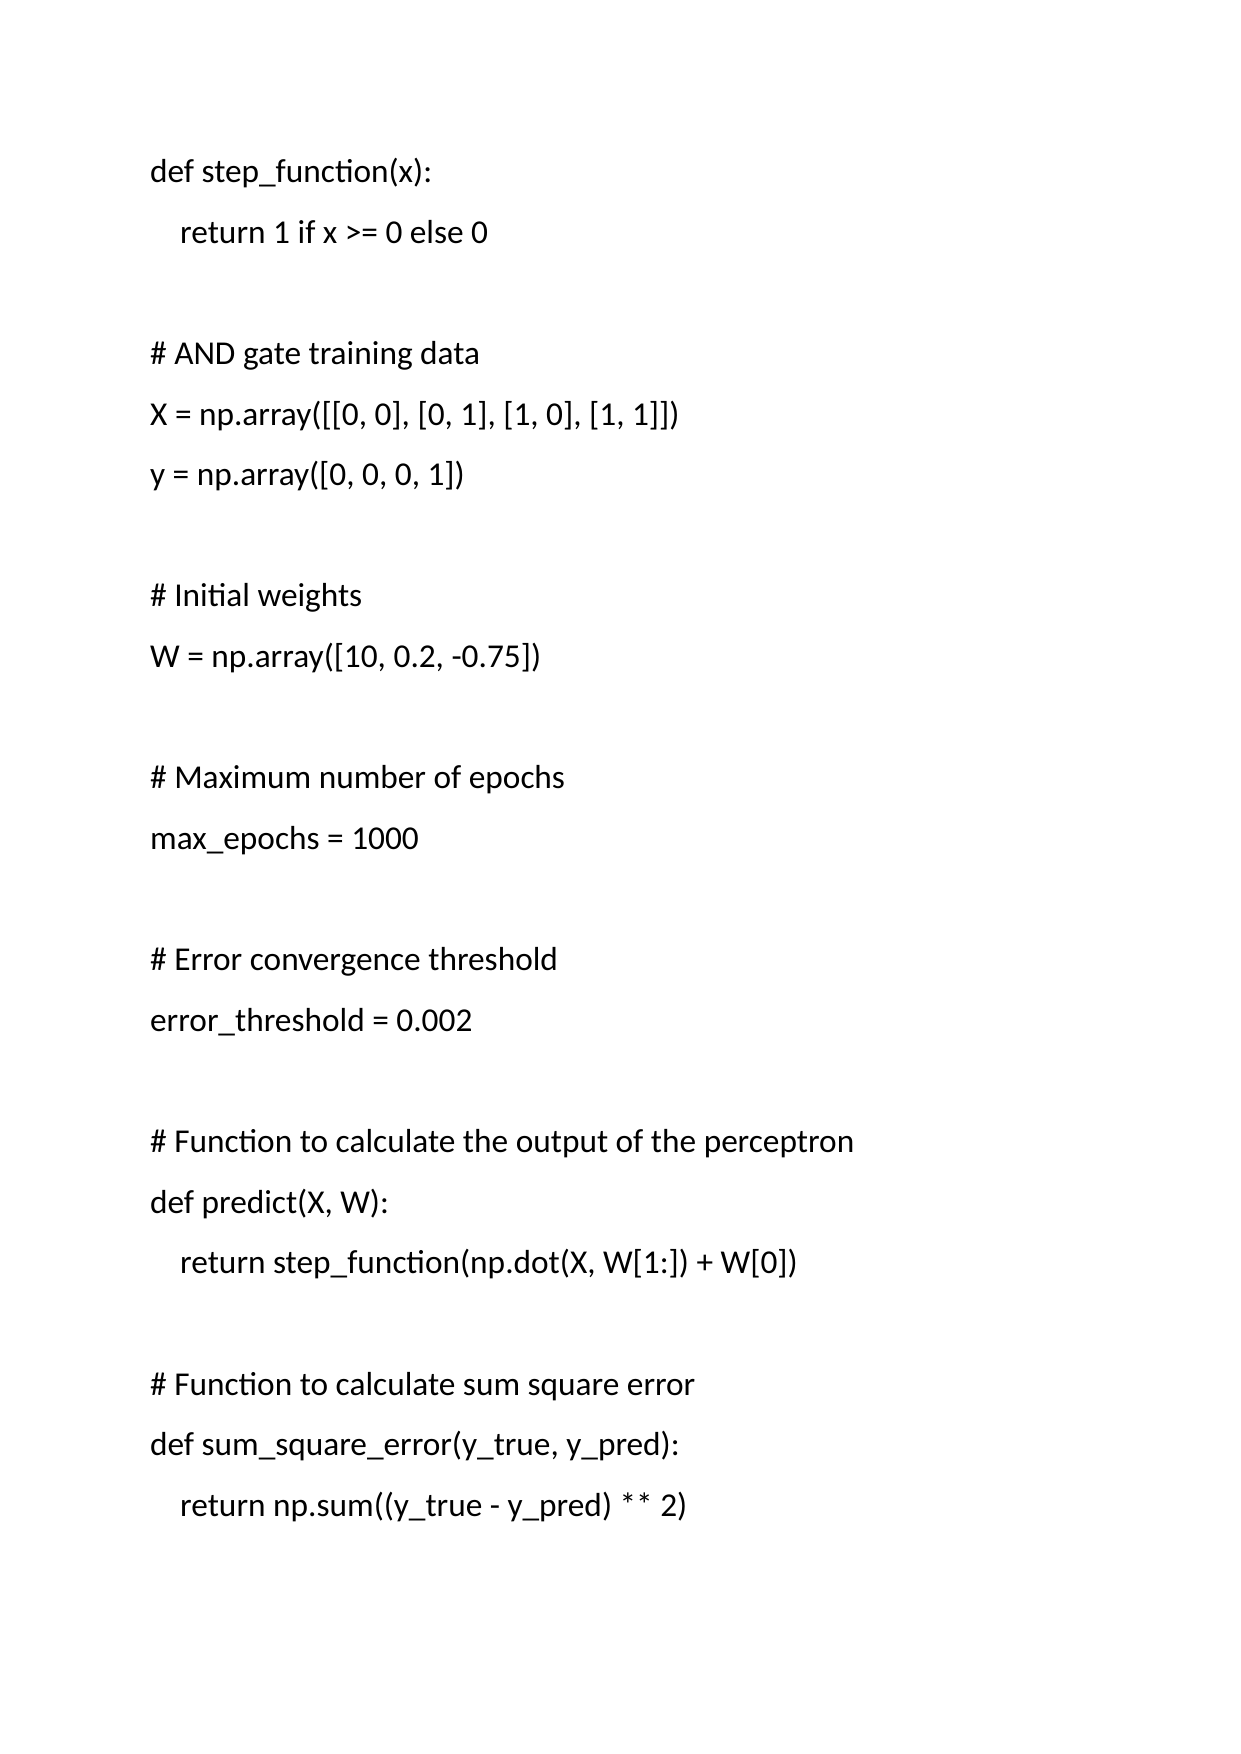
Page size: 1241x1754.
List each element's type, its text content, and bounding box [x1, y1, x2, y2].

text X = np.array([[0, 0], [0, 1], [1, 0], [1, 1]]) [150, 392, 1090, 433]
text # Function to calculate the output of the perceptron [150, 1120, 1090, 1161]
text max_epochs = 1000 [150, 817, 1090, 858]
text return step_function(np.dot(X, W[1:]) + W[0]) [150, 1241, 1090, 1282]
text def predict(X, W): [150, 1181, 1090, 1221]
text return 1 if x >= 0 else 0 [150, 211, 1090, 251]
text def step_function(x): [150, 150, 1090, 191]
text def sum_square_error(y_true, y_pred): [150, 1423, 1090, 1464]
text # Function to calculate sum square error [150, 1362, 1090, 1403]
text W = np.array([10, 0.2, -0.75]) [150, 635, 1090, 676]
text y = np.array([0, 0, 0, 1]) [150, 453, 1090, 494]
text return np.sum((y_true - y_pred) ** 2) [150, 1484, 1090, 1524]
text # Maximum number of epochs [150, 756, 1090, 797]
text # AND gate training data [150, 332, 1090, 373]
text # Error convergence threshold [150, 938, 1090, 979]
text error_threshold = 0.002 [150, 999, 1090, 1039]
text # Initial weights [150, 574, 1090, 615]
